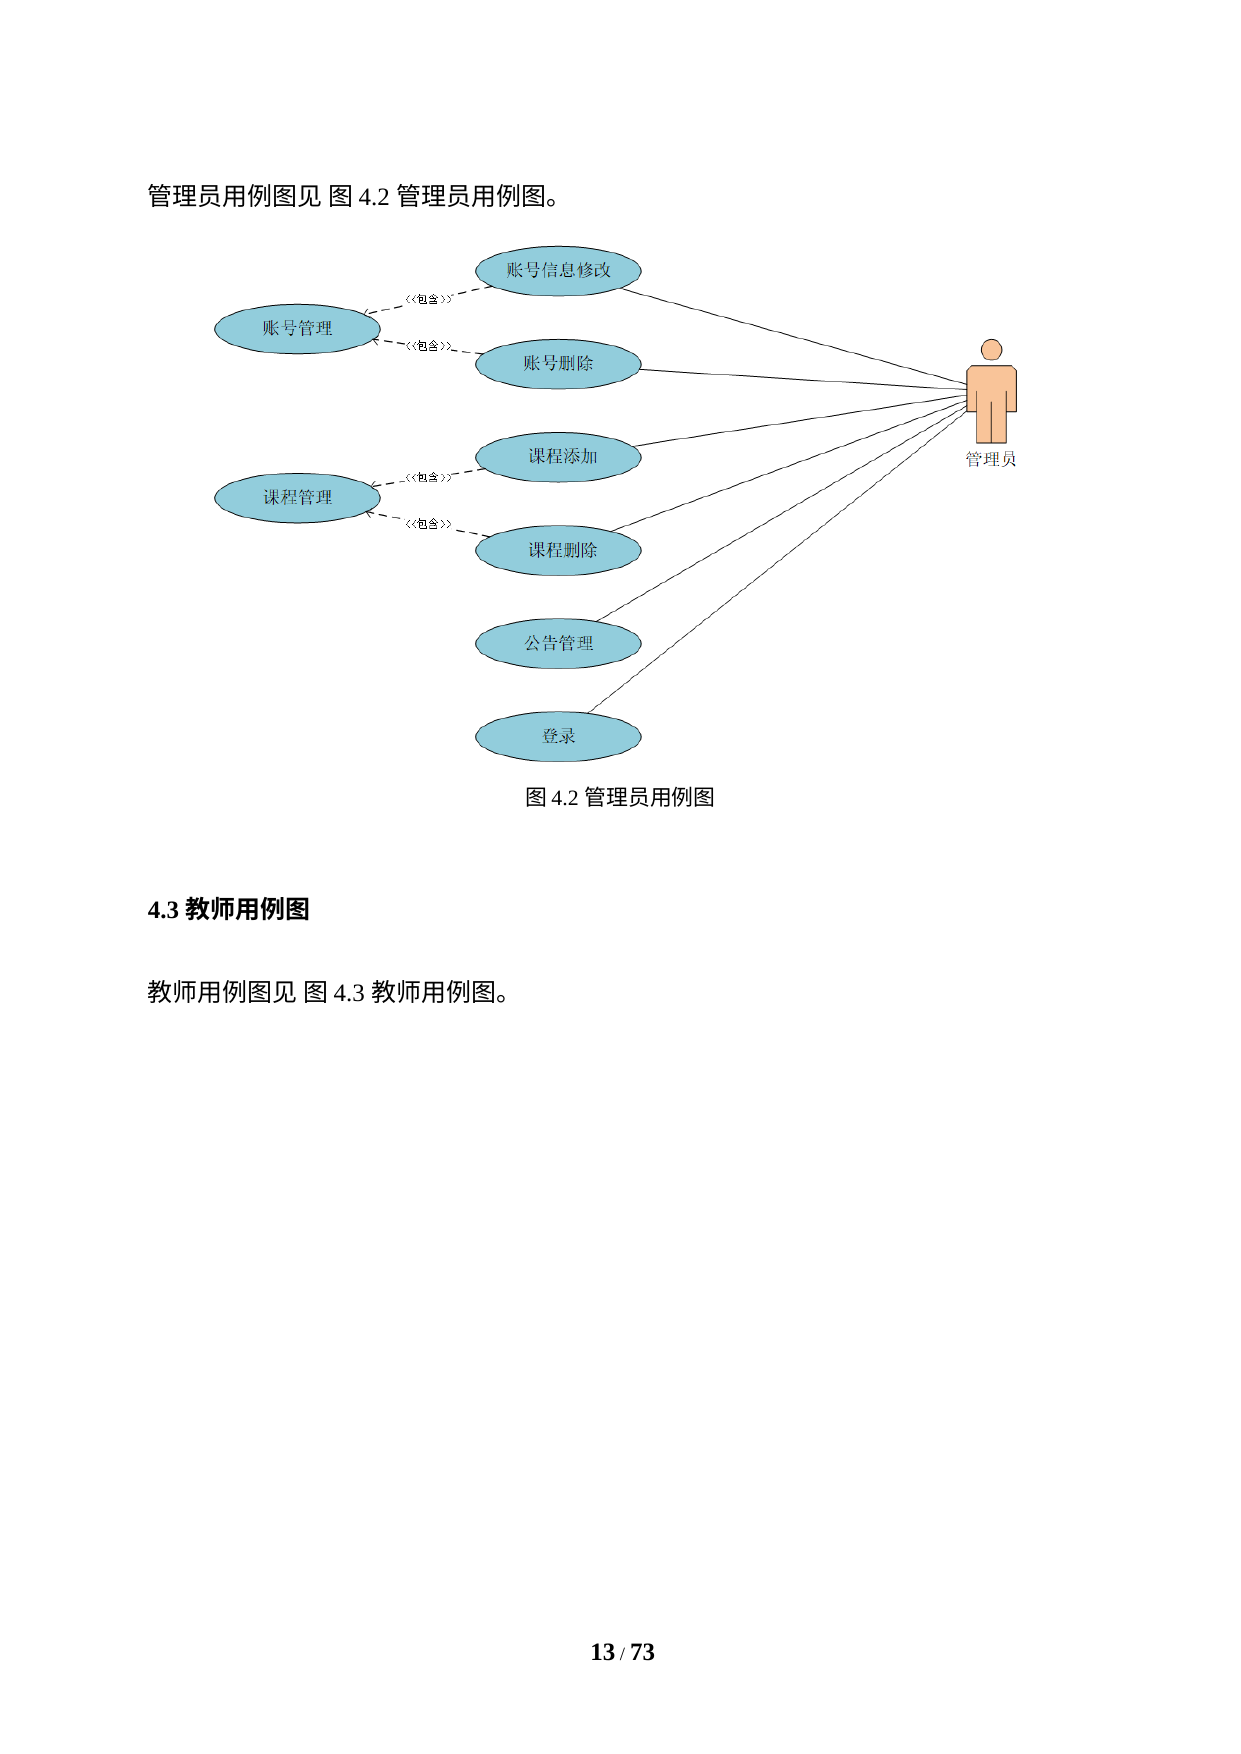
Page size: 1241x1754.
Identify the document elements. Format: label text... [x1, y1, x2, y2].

text 图4.2 管理员用例图 [148, 780, 1092, 812]
text 教师用例图见 图4.3 教师用例图。 [148, 958, 1092, 1023]
picture [213, 245, 1027, 762]
text 4.3 教师用例图 [148, 875, 1092, 940]
text 管理员用例图见 图4.2 管理员用例图。 [148, 162, 1092, 227]
